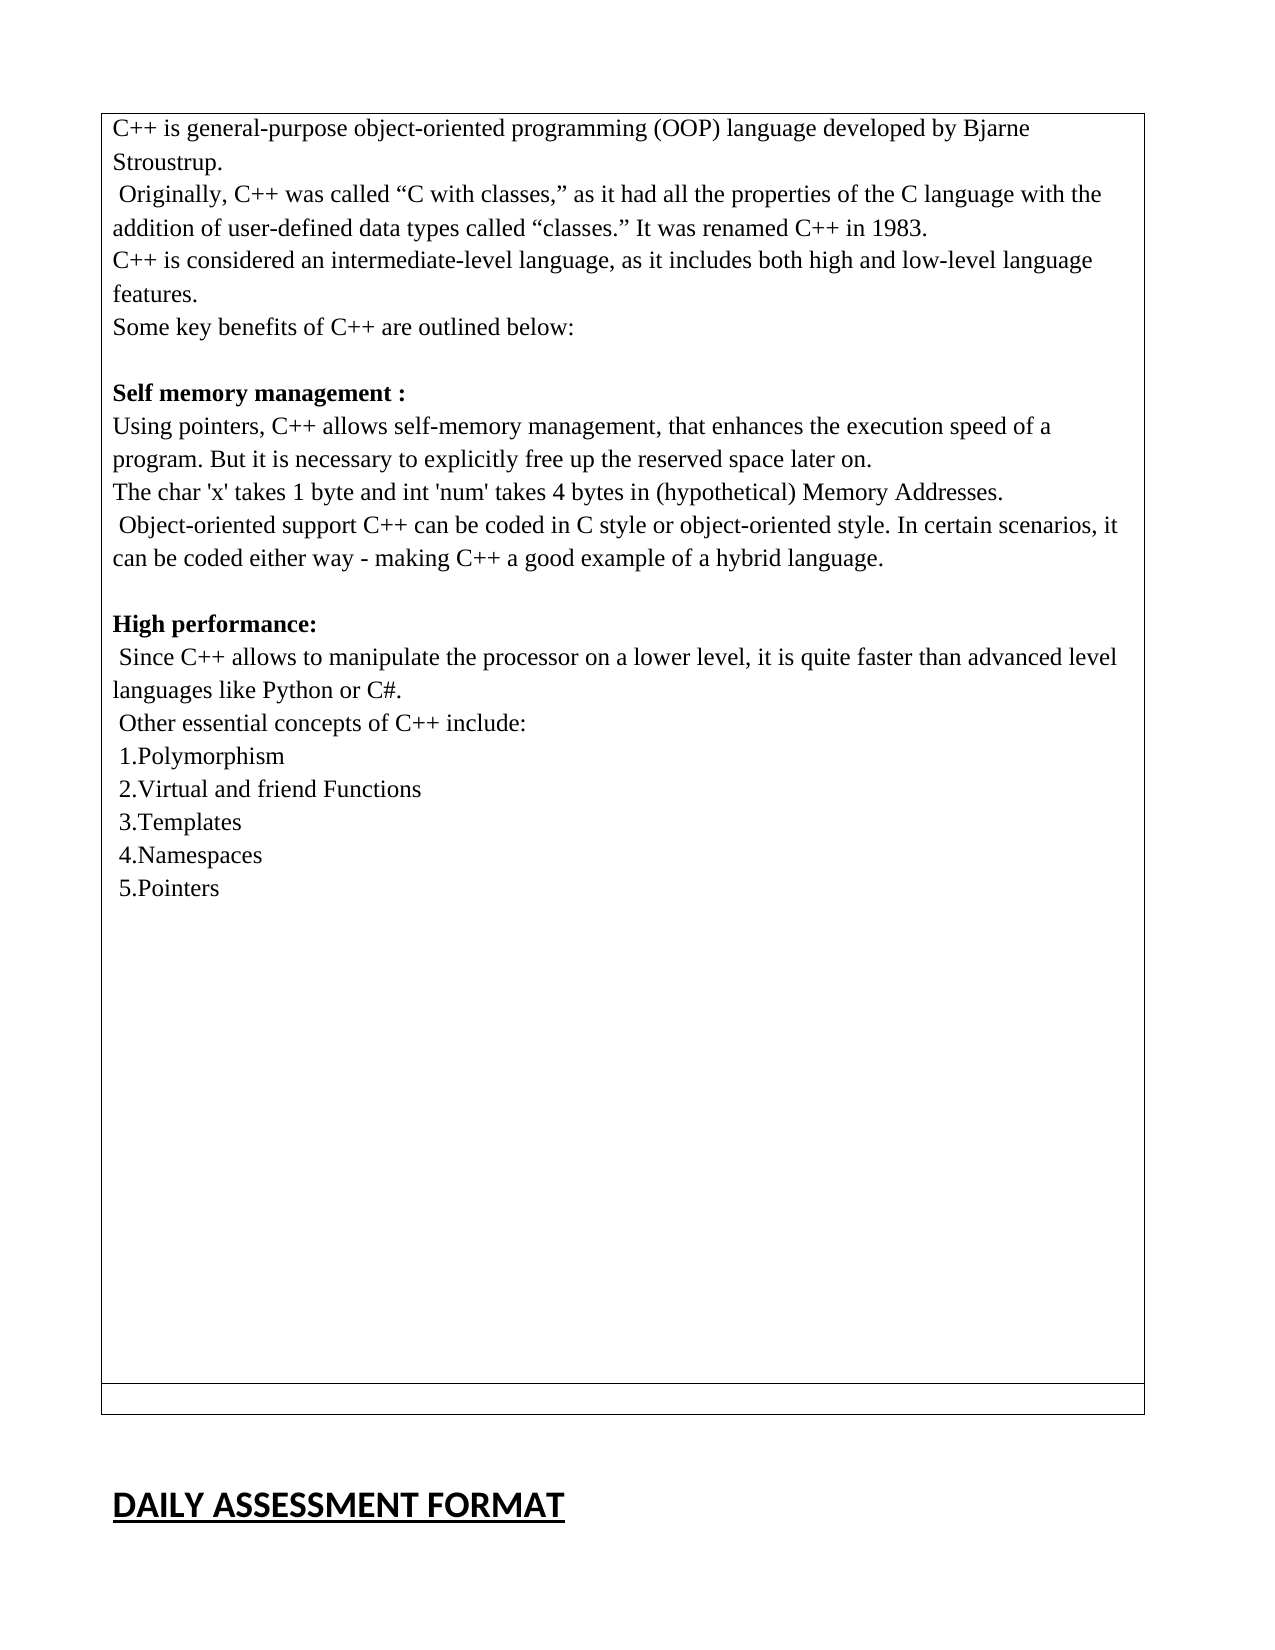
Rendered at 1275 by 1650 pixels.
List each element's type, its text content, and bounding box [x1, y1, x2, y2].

text DAILY ASSESSMENT FORMAT [112, 1481, 1162, 1527]
table_cell [102, 1384, 1144, 1414]
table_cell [102, 114, 1144, 1382]
